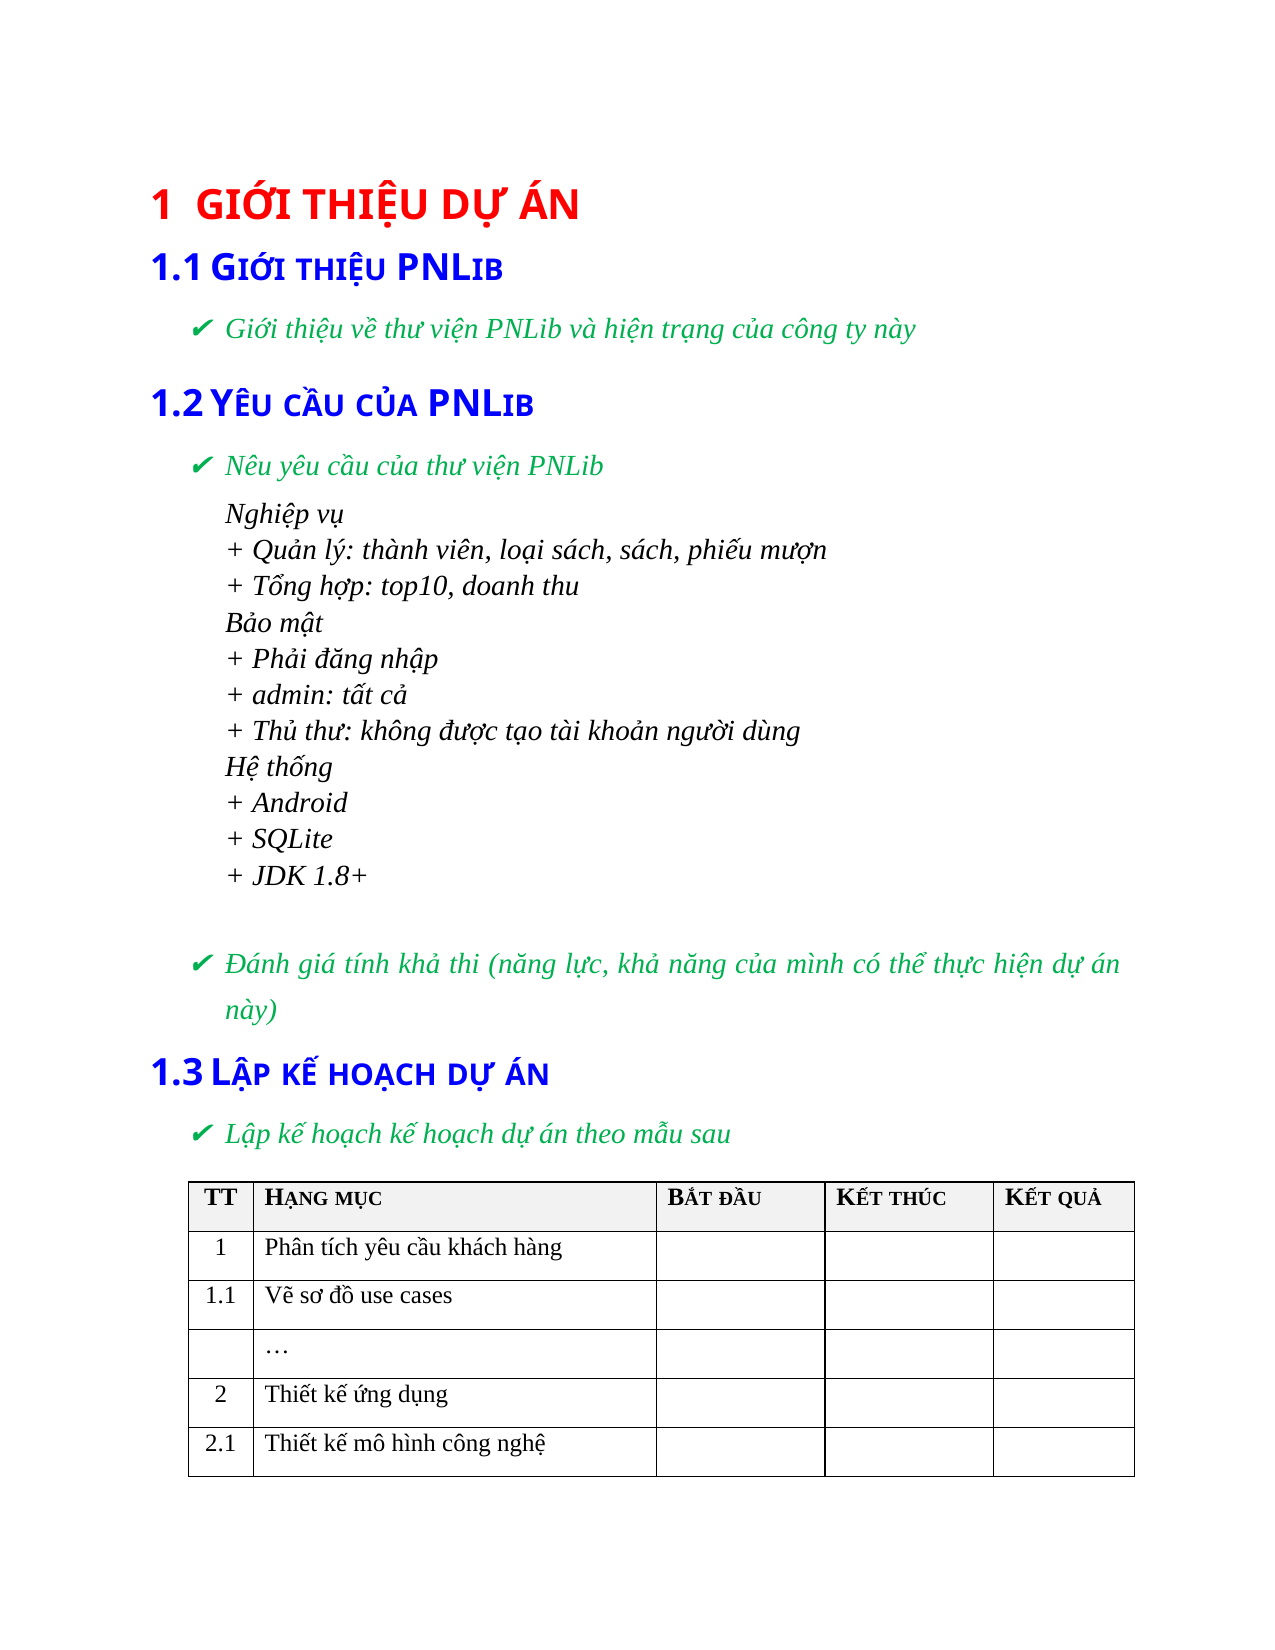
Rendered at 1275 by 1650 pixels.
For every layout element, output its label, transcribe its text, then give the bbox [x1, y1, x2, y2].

subtitle Yêu cầu của PNLib [150, 377, 1125, 428]
table_cell Phân tích yêu cầu khách hàng [254, 1232, 656, 1279]
table_cell [826, 1428, 993, 1476]
table_cell [826, 1232, 993, 1279]
table_cell Vẽ sơ đồ use cases [254, 1281, 656, 1329]
text + Quản lý: thành viên, loại sách, sách, phiếu mượn [225, 532, 1125, 566]
table_cell [826, 1281, 993, 1329]
list Giới thiệu về thư viện PNLib và hiện trạng của công ty này [187, 296, 1125, 355]
table_cell [826, 1330, 993, 1378]
table_cell [189, 1330, 253, 1378]
table_cell [994, 1428, 1134, 1476]
table_cell [826, 1379, 993, 1427]
table_header Hạng mục [254, 1183, 656, 1231]
subtitle Giới thiệu PNLib [150, 240, 1125, 291]
text + admin: tất cả [225, 677, 1125, 711]
table_cell Thiết kế ứng dụng [254, 1379, 656, 1427]
table_cell [994, 1281, 1134, 1329]
table_cell [994, 1232, 1134, 1279]
text + JDK 1.8+ [225, 858, 1125, 891]
table_cell Thiết kế mô hình công nghệ [254, 1428, 656, 1476]
table_header TT [189, 1183, 253, 1231]
table_cell [994, 1379, 1134, 1427]
table_cell 2.1 [189, 1428, 253, 1476]
list Đánh giá tính khả thi (năng lực, khả năng của mình có thể thực hiện dự án này) [187, 930, 1125, 1026]
subtitle Giới thiệu dự án [150, 175, 1125, 232]
text + Tổng hợp: top10, doanh thu [225, 568, 1125, 602]
table_header Bắt đầu [657, 1183, 824, 1231]
table_cell 2 [189, 1379, 253, 1427]
table_header Kết thúc [826, 1183, 993, 1231]
table_cell [994, 1330, 1134, 1378]
text + SQLite [225, 822, 1125, 855]
text Nghiệp vụ [225, 496, 1125, 530]
table_cell … [254, 1330, 656, 1378]
list Lập kế hoạch kế hoạch dự án theo mẫu sau [187, 1100, 1125, 1160]
table_cell [657, 1281, 824, 1329]
table_cell 1.1 [189, 1281, 253, 1329]
table_cell [657, 1232, 824, 1279]
text Hệ thống [225, 749, 1125, 783]
text Bảo mật [225, 605, 1125, 638]
text + Phải đăng nhập [225, 641, 1125, 674]
subtitle Lập kế hoạch dự án [150, 1045, 1125, 1096]
text + Android [225, 785, 1125, 819]
table_header Kết quả [994, 1183, 1134, 1231]
table_cell [657, 1330, 824, 1378]
table_cell [657, 1379, 824, 1427]
table_cell 1 [189, 1232, 253, 1279]
text + Thủ thư: không được tạo tài khoản người dùng [225, 713, 1125, 747]
table_cell [657, 1428, 824, 1476]
list Nêu yêu cầu của thư viện PNLib [187, 432, 1125, 492]
